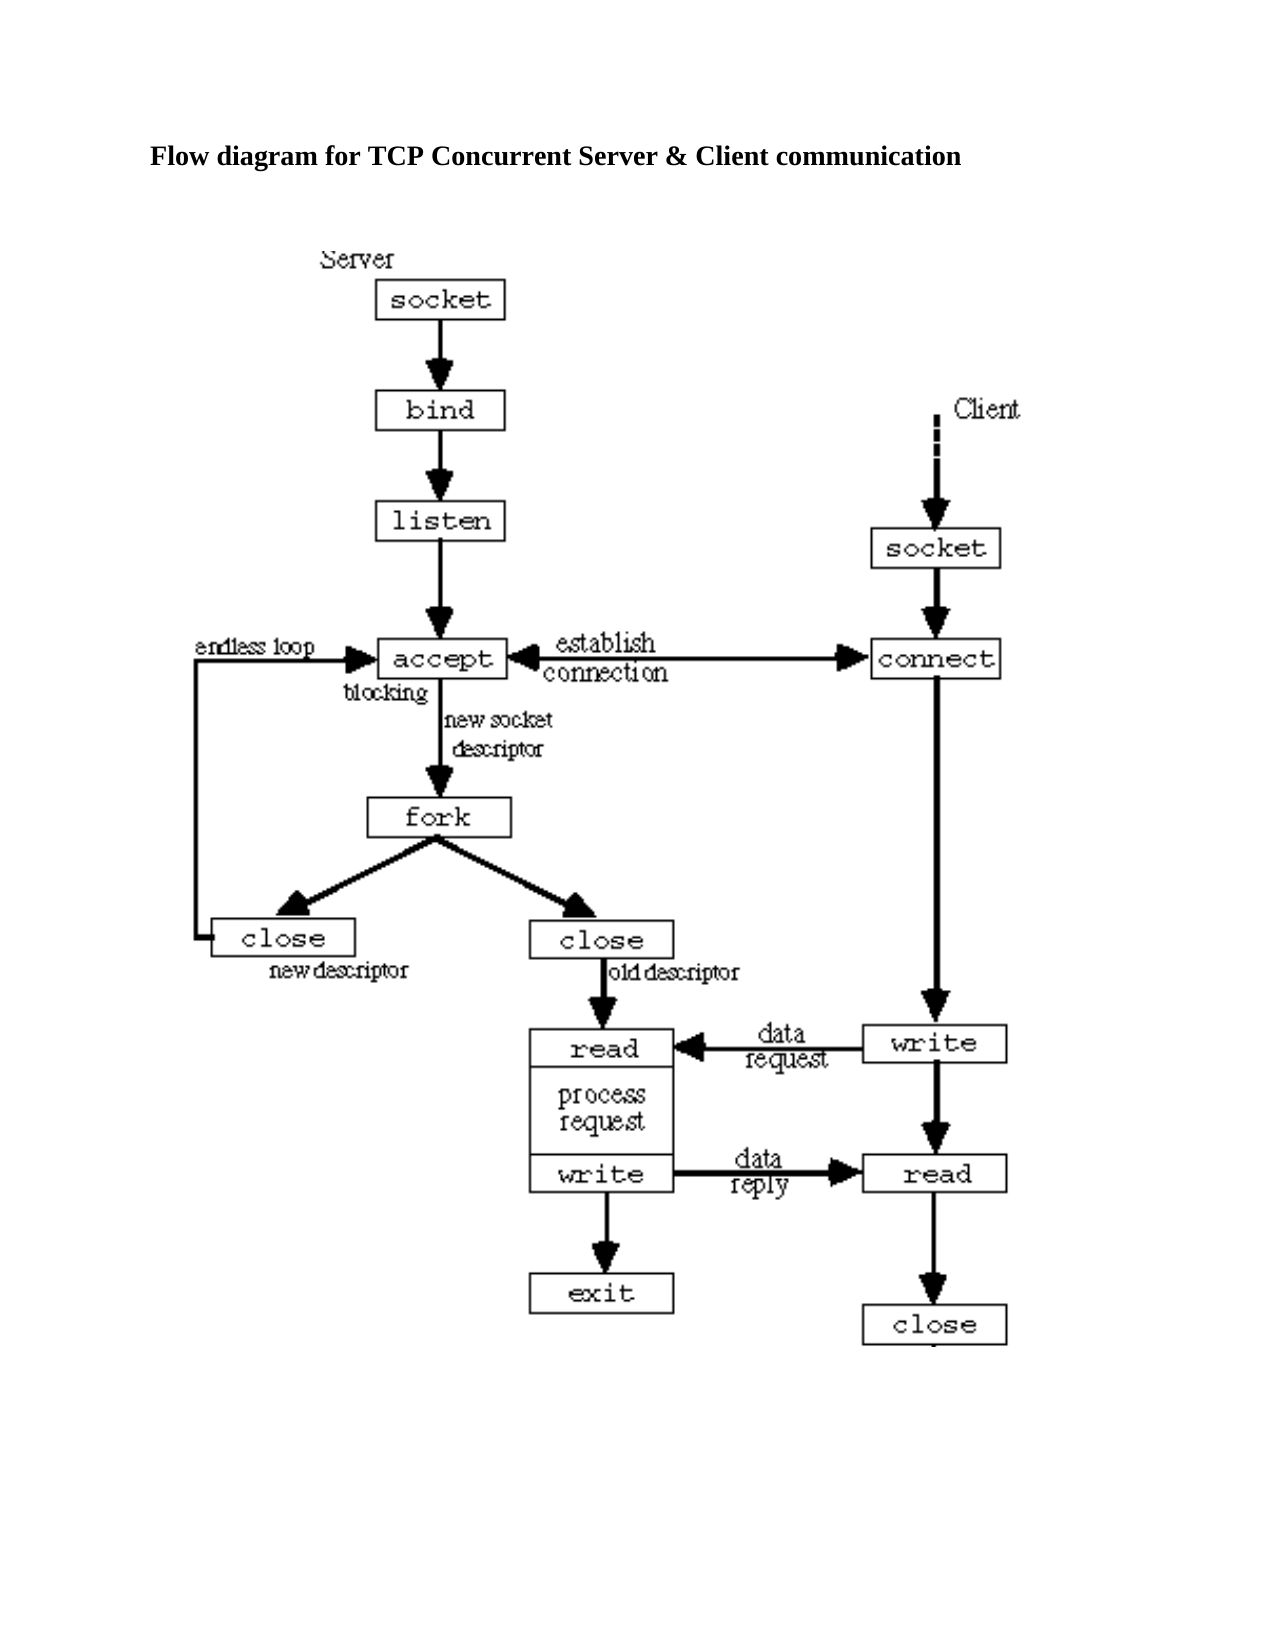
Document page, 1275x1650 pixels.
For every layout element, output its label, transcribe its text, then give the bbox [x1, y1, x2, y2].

picture [150, 251, 1064, 1347]
text Flow diagram for TCP Concurrent Server & Client communication [150, 139, 1125, 172]
